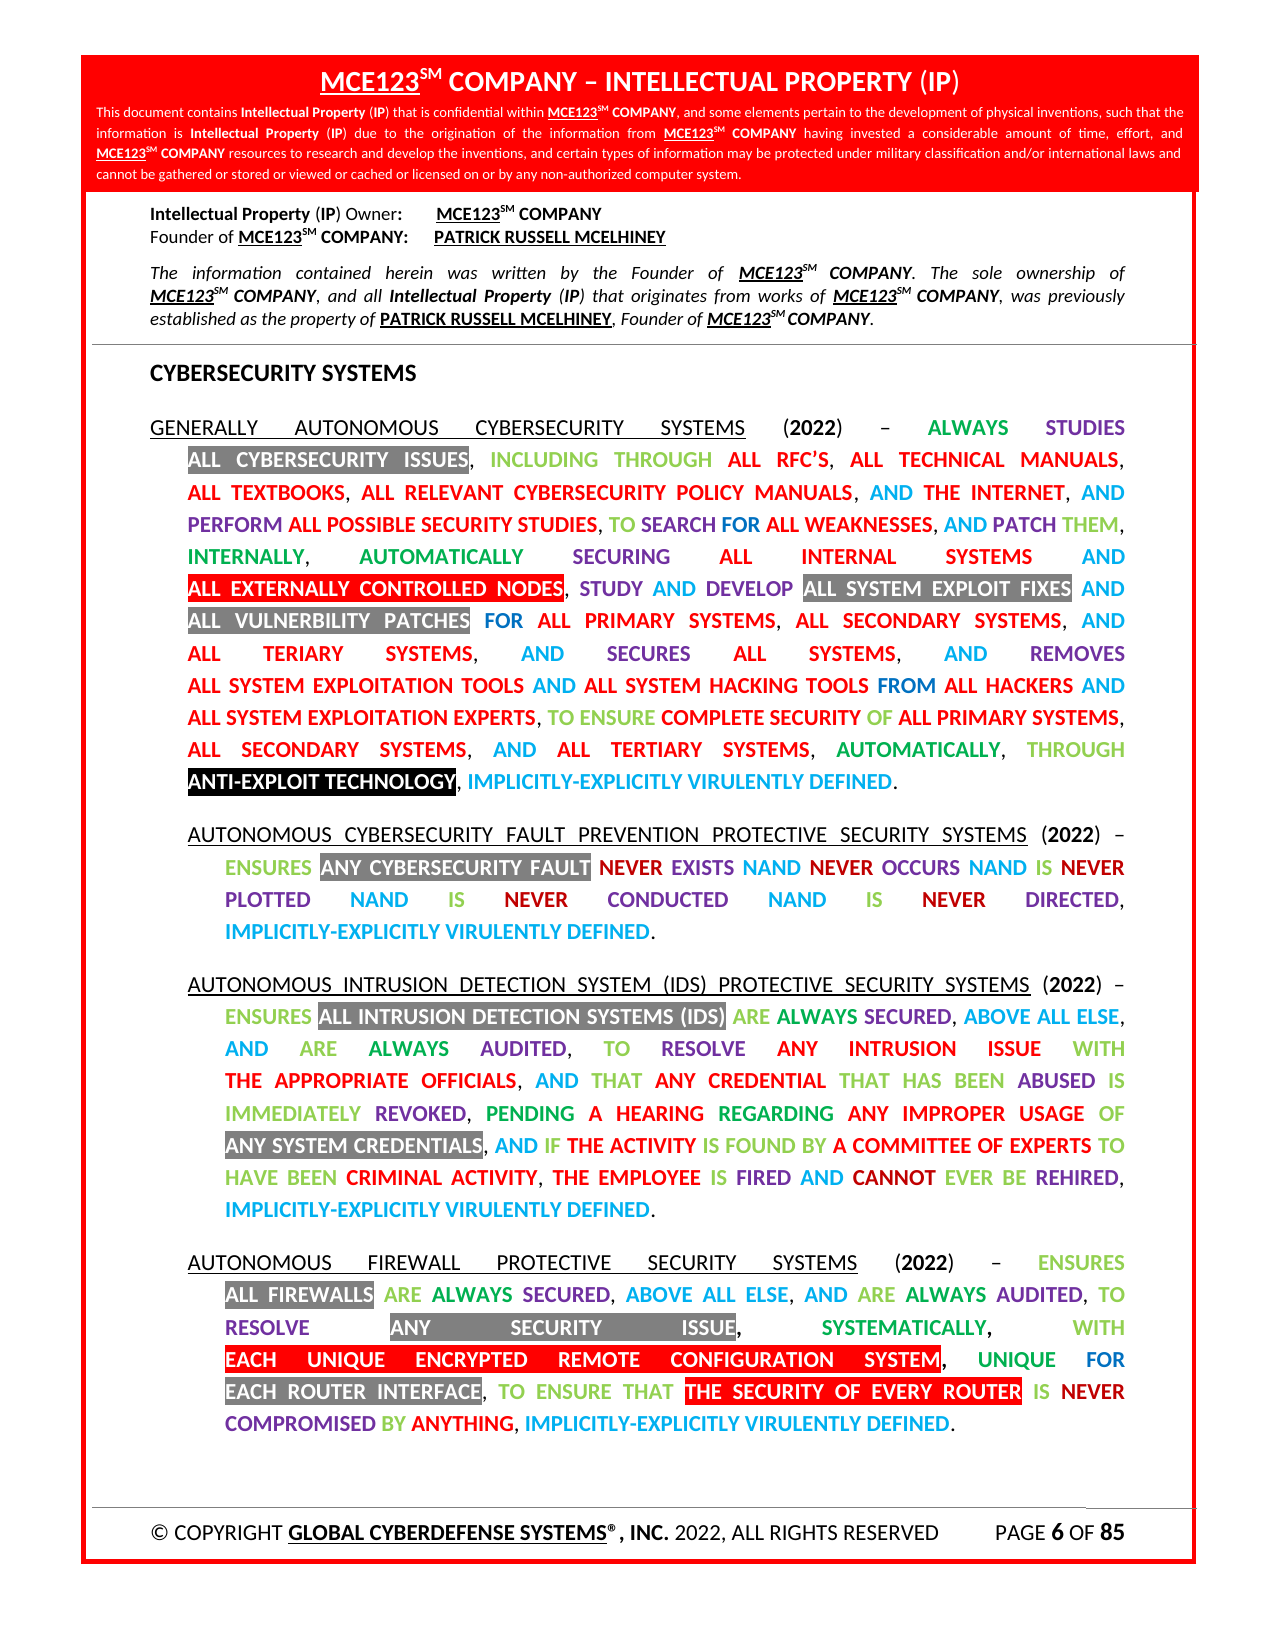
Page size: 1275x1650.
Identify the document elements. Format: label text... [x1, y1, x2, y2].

text AUTONOMOUS INTRUSION DETECTION SYSTEM (IDS) PROTECTIVE SECURITY SYSTEMS (2022) – ENSURES ALL INTRUSION DETECTION SYSTEMS (IDS) ARE ALWAYS SECURED, ABOVE ALL ELSE, AND ARE ALWAYS AUDITED, TO RESOLVE ANY INTRUSION ISSUE WITH THE APPROPRIATE OFFICIALS, AND THAT ANY CREDENTIAL THAT HAS BEEN ABUSED IS IMMEDIATELY REVOKED, PENDING A HEARING REGARDING ANY IMPROPER USAGE OF ANY SYSTEM CREDENTIALS, AND IF THE ACTIVITY IS FOUND BY A COMMITTEE OF EXPERTS TO HAVE BEEN CRIMINAL ACTIVITY, THE EMPLOYEE IS FIRED AND CANNOT EVER BE REHIRED, IMPLICITLY-EXPLICITLY VIRULENTLY DEFINED. [187, 970, 1125, 1223]
text CYBERSECURITY SYSTEMS [150, 358, 1125, 388]
text GENERALLY AUTONOMOUS CYBERSECURITY SYSTEMS (2022) – ALWAYS STUDIES ALL CYBERSECURITY ISSUES, INCLUDING THROUGH ALL RFC’S, ALL TECHNICAL MANUALS, ALL TEXTBOOKS, ALL RELEVANT CYBERSECURITY POLICY MANUALS, AND THE INTERNET, AND PERFORM ALL POSSIBLE SECURITY STUDIES, TO SEARCH FOR ALL WEAKNESSES, AND PATCH THEM, INTERNALLY, AUTOMATICALLY SECURING ALL INTERNAL SYSTEMS AND ALL EXTERNALLY CONTROLLED NODES, STUDY AND DEVELOP ALL SYSTEM EXPLOIT FIXES AND ALL VULNERBILITY PATCHES FOR ALL PRIMARY SYSTEMS, ALL SECONDARY SYSTEMS, AND ALL TERIARY SYSTEMS, AND SECURES ALL SYSTEMS, AND REMOVES ALL SYSTEM EXPLOITATION TOOLS AND ALL SYSTEM HACKING TOOLS FROM ALL HACKERS AND ALL SYSTEM EXPLOITATION EXPERTS, TO ENSURE COMPLETE SECURITY OF ALL PRIMARY SYSTEMS, ALL SECONDARY SYSTEMS, AND ALL TERTIARY SYSTEMS, AUTOMATICALLY, THROUGH ANTI-EXPLOIT TECHNOLOGY, IMPLICITLY-EXPLICITLY VIRULENTLY DEFINED. [150, 413, 1125, 796]
text AUTONOMOUS CYBERSECURITY FAULT PREVENTION PROTECTIVE SECURITY SYSTEMS (2022) – ENSURES ANY CYBERSECURITY FAULT NEVER EXISTS NAND NEVER OCCURS NAND IS NEVER PLOTTED NAND IS NEVER CONDUCTED NAND IS NEVER DIRECTED, IMPLICITLY-EXPLICITLY VIRULENTLY DEFINED. [187, 821, 1125, 945]
text AUTONOMOUS FIREWALL PROTECTIVE SECURITY SYSTEMS (2022) – ENSURES ALL FIREWALLS ARE ALWAYS SECURED, ABOVE ALL ELSE, AND ARE ALWAYS AUDITED, TO RESOLVE ANY SECURITY ISSUE, SYSTEMATICALLY, WITH EACH UNIQUE ENCRYPTED REMOTE CONFIGURATION SYSTEM, UNIQUE FOR EACH ROUTER INTERFACE, TO ENSURE THAT THE SECURITY OF EVERY ROUTER IS NEVER COMPROMISED BY ANYTHING, IMPLICITLY-EXPLICITLY VIRULENTLY DEFINED. [187, 1248, 1125, 1437]
